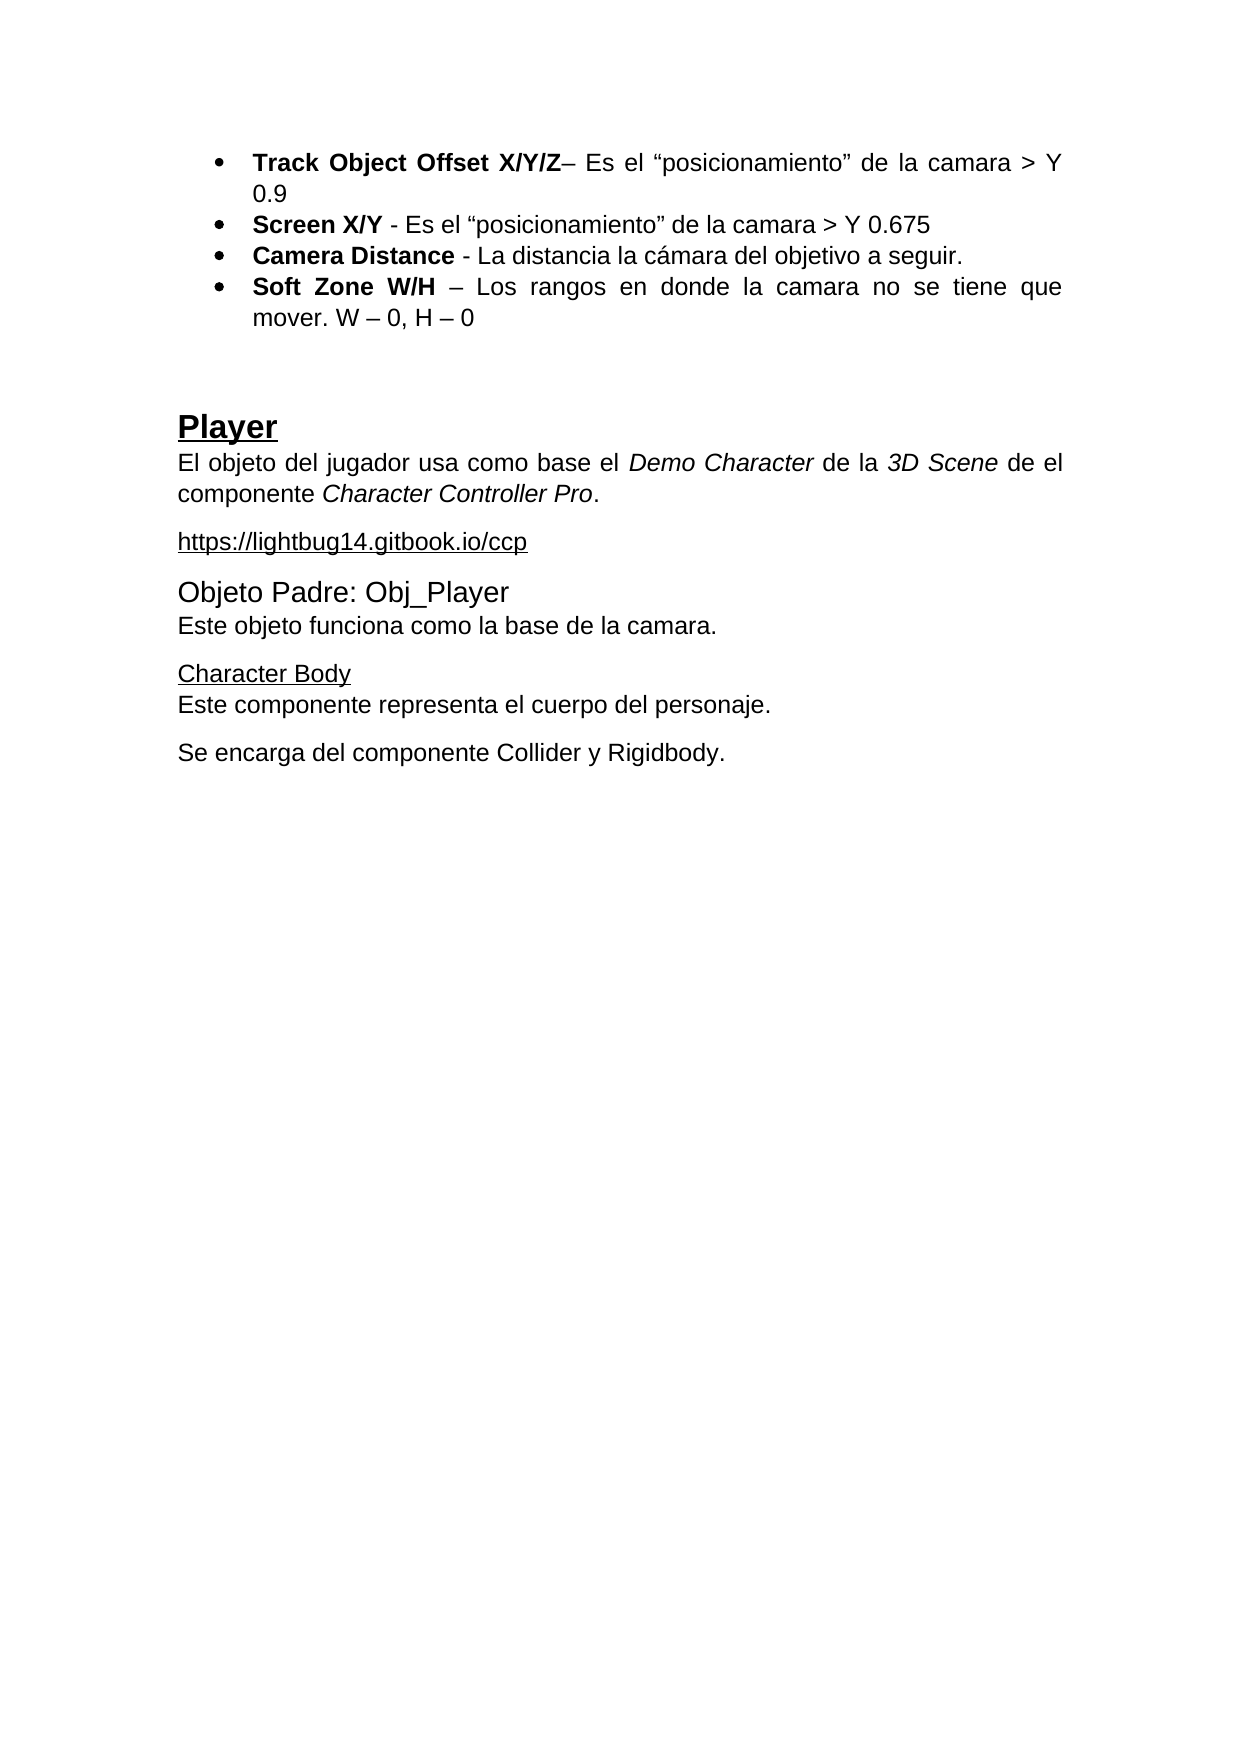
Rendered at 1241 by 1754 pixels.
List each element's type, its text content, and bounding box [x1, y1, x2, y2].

subtitle Objeto Padre: Obj_Player [177, 575, 1063, 608]
list Track Object Offset X/Y/Z– Es el “posicionamiento” de la camara > Y 0.9 [215, 148, 1063, 207]
list Screen X/Y - Es el “posicionamiento” de la camara > Y 0.675 [215, 210, 1063, 239]
list Soft Zone W/H – Los rangos en donde la camara no se tiene que mover. W – 0, H – 0 [215, 272, 1063, 332]
text El objeto del jugador usa como base el Demo Character de la 3D Scene de el componente Character Controller Pro. [177, 448, 1063, 508]
subtitle Character Body [177, 659, 1063, 687]
list Camera Distance - La distancia la cámara del objetivo a seguir. [215, 241, 1063, 270]
text Este objeto funciona como la base de la camara. [177, 611, 1063, 640]
text Se encarga del componente Collider y Rigidbody. [177, 737, 1063, 766]
text https://lightbug14.gitbook.io/ccp [177, 527, 1063, 556]
text Este componente representa el cuerpo del personaje. [177, 690, 1063, 718]
subtitle Player [177, 407, 1063, 445]
